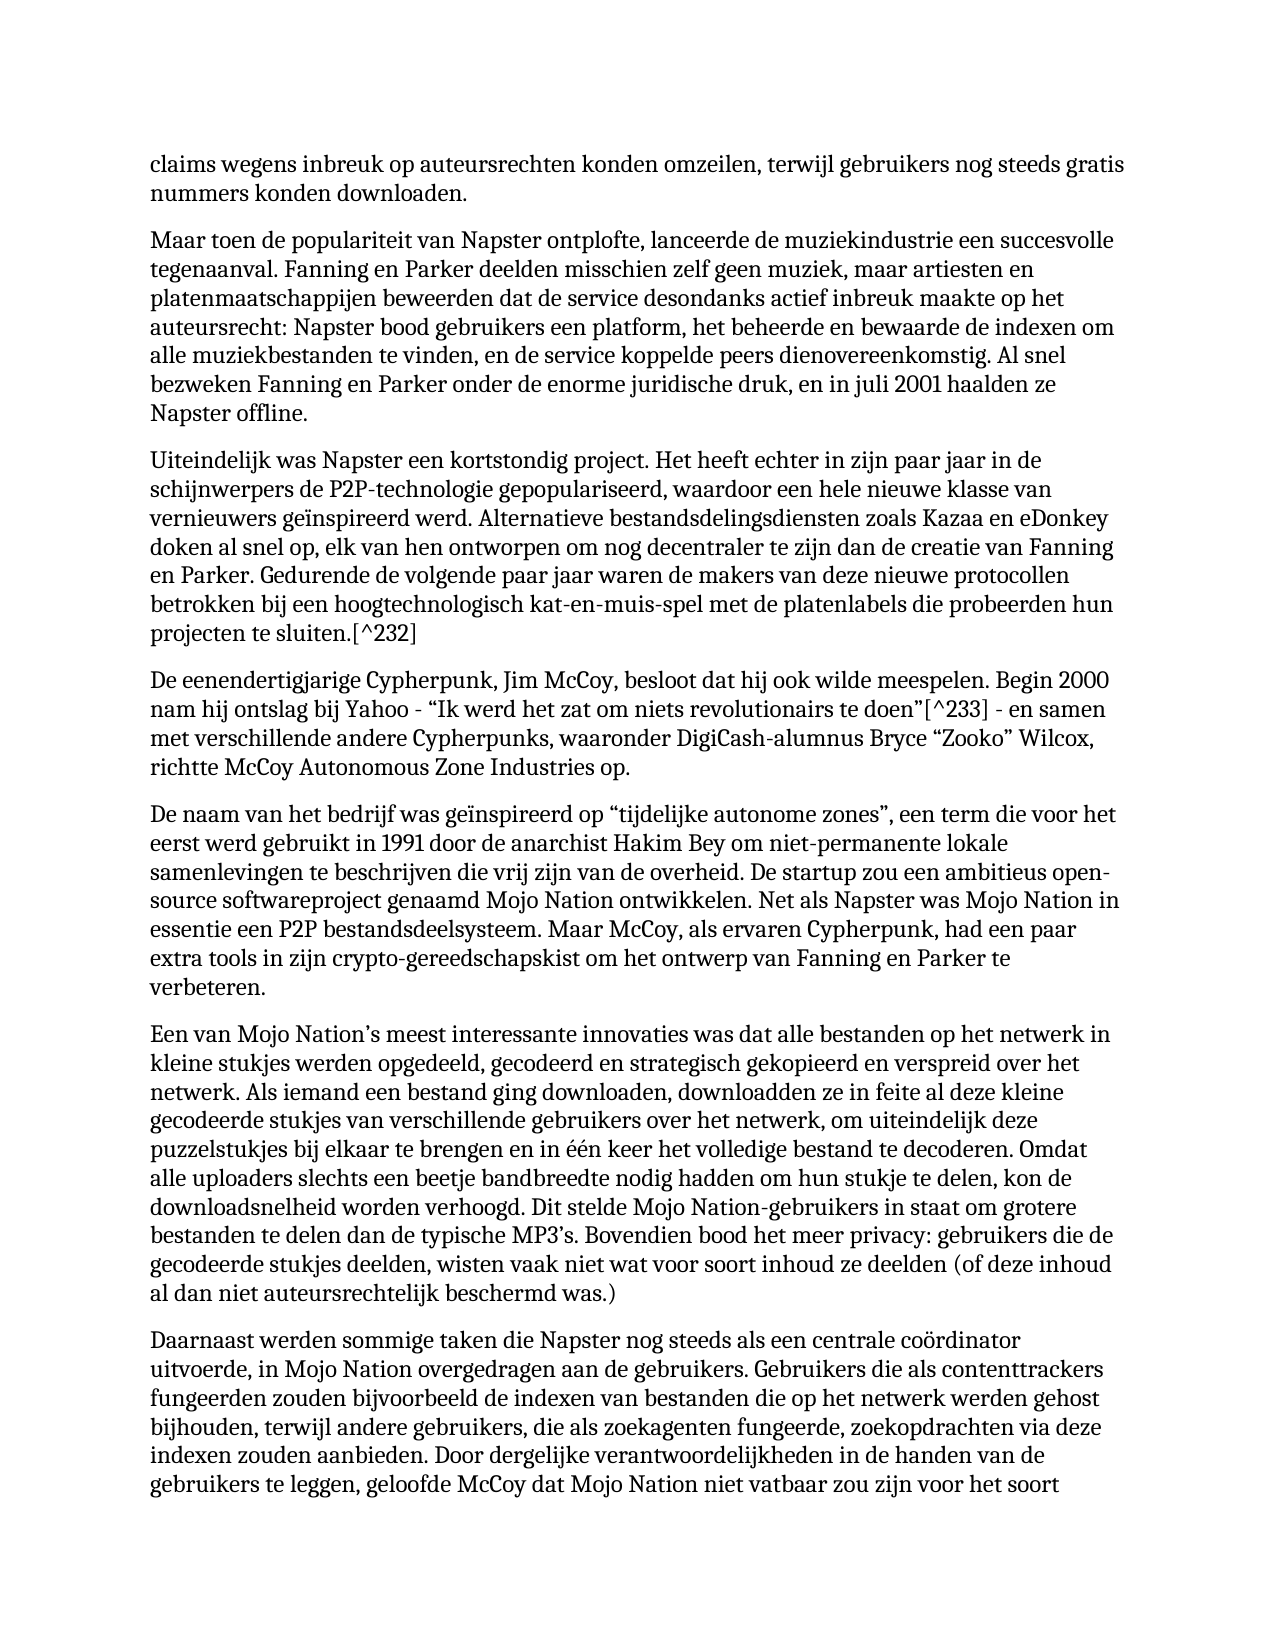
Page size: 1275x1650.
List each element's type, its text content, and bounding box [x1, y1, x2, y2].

text De naam van het bedrijf was geïnspireerd op “tijdelijke autonome zones”, een term die voor het eerst werd gebruikt in 1991 door de anarchist Hakim Bey om niet-permanente lokale samenlevingen te beschrijven die vrij zijn van de overheid. De startup zou een ambitieus open-source softwareproject genaamd Mojo Nation ontwikkelen. Net als Napster was Mojo Nation in essentie een P2P bestandsdeelsysteem. Maar McCoy, als ervaren Cypherpunk, had een paar extra tools in zijn crypto-gereedschapskist om het ontwerp van Fanning en Parker te verbeteren. [150, 800, 1125, 1001]
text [150, 1326, 1125, 1499]
text Maar toen de populariteit van Napster ontplofte, lanceerde de muziekindustrie een succesvolle tegenaanval. Fanning en Parker deelden misschien zelf geen muziek, maar artiesten en platenmaatschappijen beweerden dat de service desondanks actief inbreuk maakte op het auteursrecht: Napster bood gebruikers een platform, het beheerde en bewaarde de indexen om alle muziekbestanden te vinden, en de service koppelde peers dienovereenkomstig. Al snel bezweken Fanning en Parker onder de enorme juridische druk, en in juli 2001 haalden ze Napster offline. [150, 226, 1125, 427]
text Uiteindelijk was Napster een kortstondig project. Het heeft echter in zijn paar jaar in de schijnwerpers de P2P-technologie gepopulariseerd, waardoor een hele nieuwe klasse van vernieuwers geïnspireerd werd. Alternatieve bestandsdelingsdiensten zoals Kazaa en eDonkey doken al snel op, elk van hen ontworpen om nog decentraler te zijn dan de creatie van Fanning en Parker. Gedurende de volgende paar jaar waren de makers van deze nieuwe protocollen betrokken bij een hoogtechnologisch kat-en-muis-spel met de platenlabels die probeerden hun projecten te sluiten.[^232] [150, 446, 1125, 647]
text De eenendertigjarige Cypherpunk, Jim McCoy, besloot dat hij ook wilde meespelen. Begin 2000 nam hij ontslag bij Yahoo - “Ik werd het zat om niets revolutionairs te doen”[^233] - en samen met verschillende andere Cypherpunks, waaronder DigiCash-alumnus Bryce “Zooko” Wilcox, richtte McCoy Autonomous Zone Industries op. [150, 666, 1125, 781]
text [150, 150, 1125, 207]
text Een van Mojo Nation’s meest interessante innovaties was dat alle bestanden op het netwerk in kleine stukjes werden opgedeeld, gecodeerd en strategisch gekopieerd en verspreid over het netwerk. Als iemand een bestand ging downloaden, downloadden ze in feite al deze kleine gecodeerde stukjes van verschillende gebruikers over het netwerk, om uiteindelijk deze puzzelstukjes bij elkaar te brengen en in één keer het volledige bestand te decoderen. Omdat alle uploaders slechts een beetje bandbreedte nodig hadden om hun stukje te delen, kon de downloadsnelheid worden verhoogd. Dit stelde Mojo Nation-gebruikers in staat om grotere bestanden te delen dan de typische MP3’s. Bovendien bood het meer privacy: gebruikers die de gecodeerde stukjes deelden, wisten vaak niet wat voor soort inhoud ze deelden (of deze inhoud al dan niet auteursrechtelijk beschermd was.) [150, 1020, 1125, 1307]
